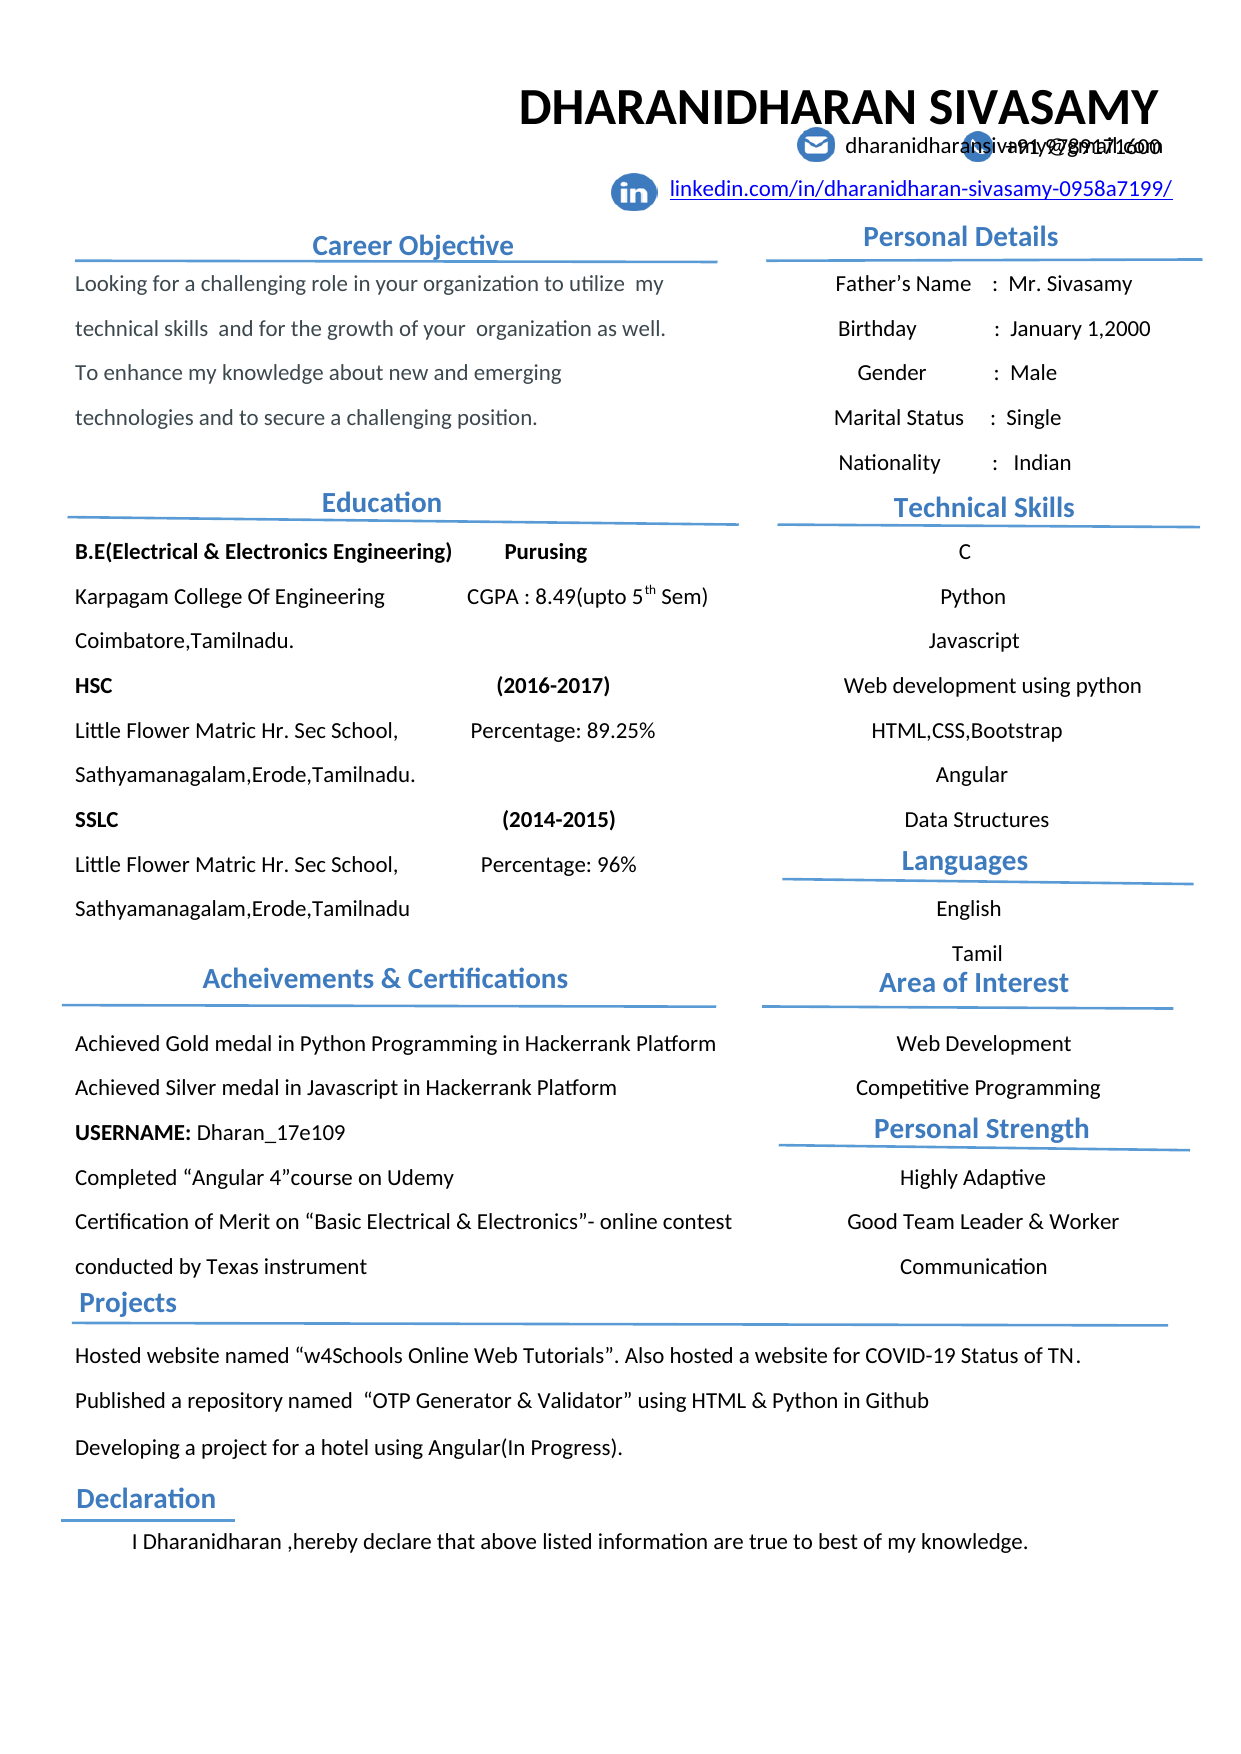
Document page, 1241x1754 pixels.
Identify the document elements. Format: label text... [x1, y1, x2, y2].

text Sathyamanagalam,Erode,Tamilnadu English [75, 894, 1165, 923]
text conducted by Texas instrument Communication [75, 1252, 1165, 1280]
text I Dharanidharan ,hereby declare that above listed information are true to best of my knowledge. [75, 1527, 1165, 1555]
text Achieved Gold medal in Python Programming in Hackerrank Platform Web Development [75, 1029, 1165, 1057]
text Nationality : Indian [75, 448, 1165, 476]
text Completed “Angular 4”course on Udemy Highly Adaptive [75, 1163, 1165, 1191]
text Sathyamanagalam,Erode,Tamilnadu. Angular [75, 761, 1165, 788]
text Karpagam College Of Engineering CGPA : 8.49(upto 5th Sem) Python [75, 582, 1165, 610]
picture [962, 131, 993, 162]
text Little Flower Matric Hr. Sec School, Percentage: 89.25% HTML,CSS,Bootstrap [75, 716, 1165, 744]
text USERNAME: Dharan_17e109 [75, 1118, 1165, 1146]
text Developing a project for a hotel using Angular(In Progress). [75, 1433, 1165, 1461]
picture [797, 127, 835, 162]
text Achieved Silver medal in Javascript in Hackerrank Platform Competitive Programming [75, 1073, 1165, 1101]
text Published a repository named “OTP Generator & Validator” using HTML & Python in Github [75, 1386, 1165, 1414]
text SSLC (2014-2015) Data Structures [75, 805, 1165, 833]
text Hosted website named “w4Schools Online Web Tutorials”. Also hosted a website for COVID-19 Status of TN. [75, 1341, 1165, 1369]
text Coimbatore,Tamilnadu. Javascript [75, 626, 1165, 654]
text To enhance my knowledge about new and emerging Gender : Male [857, 358, 1165, 386]
text technical skills and for the growth of your organization as well. Birthday : January 1,2000 [838, 314, 1165, 342]
text Looking for a challenging role in your organization to utilize my Father’s Name : Mr. Sivasamy [835, 269, 1165, 297]
picture [611, 173, 658, 211]
text B.E(Electrical & Electronics Engineering) Purusing C [75, 537, 1165, 565]
text technologies and to secure a challenging position. Marital Status : Single [833, 403, 1165, 431]
text HSC (2016-2017) Web development using python [75, 671, 1165, 699]
text Tamil [75, 939, 1165, 967]
text Little Flower Matric Hr. Sec School, Percentage: 96% [75, 850, 1165, 878]
text Certification of Merit on “Basic Electrical & Electronics”- online contest Good Team Leader & Worker [75, 1207, 1165, 1235]
